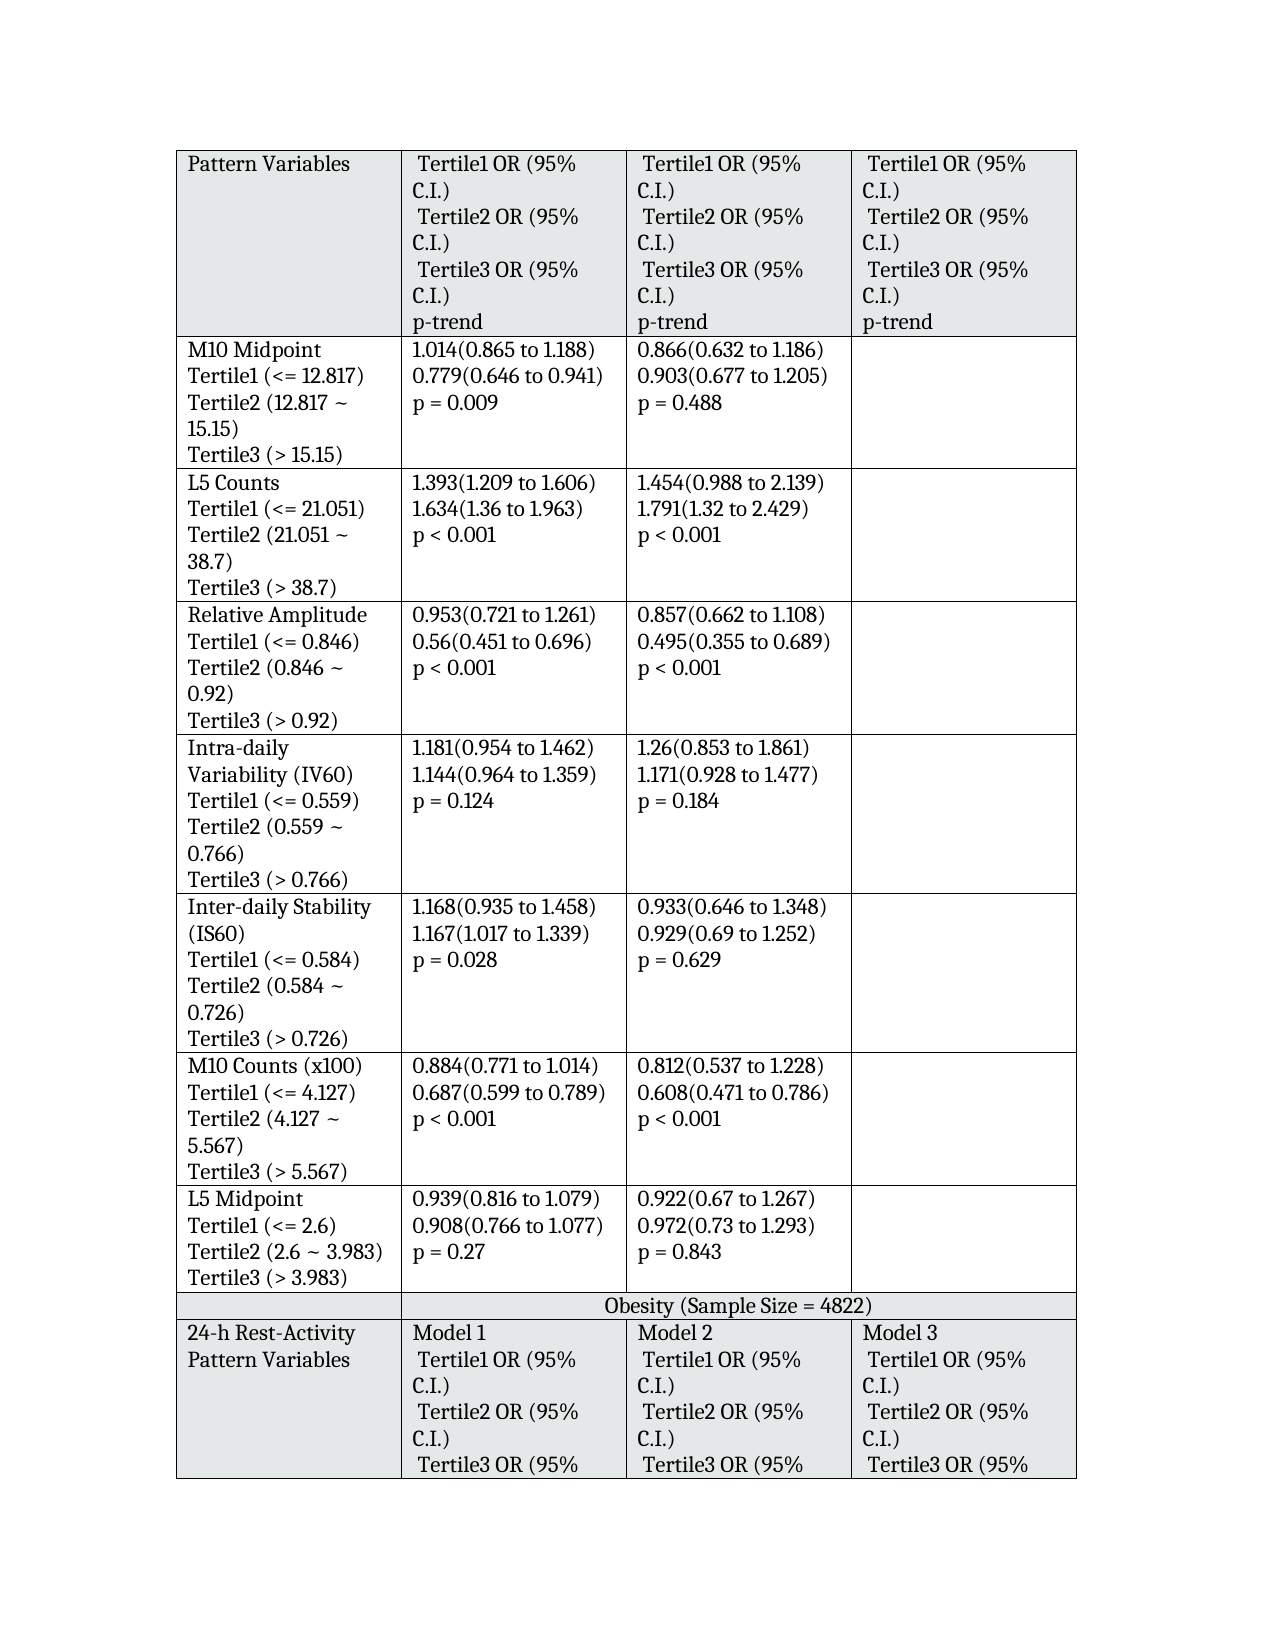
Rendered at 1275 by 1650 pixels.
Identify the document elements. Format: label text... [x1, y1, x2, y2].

table_cell M10 Counts (x100) Tertile1 (<= 4.127) Tertile2 (4.127 ~ 5.567) Tertile3 (> 5.567) [177, 1053, 401, 1185]
table_cell [852, 894, 1076, 1052]
table_cell Relative Amplitude Tertile1 (<= 0.846) Tertile2 (0.846 ~ 0.92) Tertile3 (> 0.92) [177, 602, 401, 734]
table_cell Intra-daily Variability (IV60) Tertile1 (<= 0.559) Tertile2 (0.559 ~ 0.766) Tertile3 (> 0.766) [177, 735, 401, 893]
table_cell [852, 735, 1076, 893]
table_cell 0.812(0.537 to 1.228) 0.608(0.471 to 0.786) p < 0.001 [627, 1053, 851, 1185]
table_cell [852, 1053, 1076, 1185]
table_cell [177, 1320, 401, 1478]
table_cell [627, 151, 851, 336]
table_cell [627, 1320, 851, 1478]
table_cell L5 Midpoint Tertile1 (<= 2.6) Tertile2 (2.6 ~ 3.983) Tertile3 (> 3.983) [177, 1186, 401, 1292]
table_cell 0.922(0.67 to 1.267) 0.972(0.73 to 1.293) p = 0.843 [627, 1186, 851, 1292]
table_cell [852, 1186, 1076, 1292]
table_cell 1.26(0.853 to 1.861) 1.171(0.928 to 1.477) p = 0.184 [627, 735, 851, 893]
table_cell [177, 151, 401, 336]
table_cell [177, 1293, 401, 1319]
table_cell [402, 1320, 626, 1478]
table_cell 1.168(0.935 to 1.458) 1.167(1.017 to 1.339) p = 0.028 [402, 894, 626, 1052]
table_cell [402, 151, 626, 336]
table_cell L5 Counts Tertile1 (<= 21.051) Tertile2 (21.051 ~ 38.7) Tertile3 (> 38.7) [177, 469, 401, 601]
table_cell 0.857(0.662 to 1.108) 0.495(0.355 to 0.689) p < 0.001 [627, 602, 851, 734]
table_cell 1.181(0.954 to 1.462) 1.144(0.964 to 1.359) p = 0.124 [402, 735, 626, 893]
table_cell Obesity (Sample Size = 4822) [402, 1293, 1076, 1319]
table_cell Inter-daily Stability (IS60) Tertile1 (<= 0.584) Tertile2 (0.584 ~ 0.726) Tertile3 (> 0.726) [177, 894, 401, 1052]
table_cell 0.953(0.721 to 1.261) 0.56(0.451 to 0.696) p < 0.001 [402, 602, 626, 734]
table_cell 1.393(1.209 to 1.606) 1.634(1.36 to 1.963) p < 0.001 [402, 469, 626, 601]
table_cell 1.454(0.988 to 2.139) 1.791(1.32 to 2.429) p < 0.001 [627, 469, 851, 601]
table_cell 1.014(0.865 to 1.188) 0.779(0.646 to 0.941) p = 0.009 [402, 337, 626, 468]
table_cell 0.933(0.646 to 1.348) 0.929(0.69 to 1.252) p = 0.629 [627, 894, 851, 1052]
table_cell 0.866(0.632 to 1.186) 0.903(0.677 to 1.205) p = 0.488 [627, 337, 851, 468]
table_cell 0.884(0.771 to 1.014) 0.687(0.599 to 0.789) p < 0.001 [402, 1053, 626, 1185]
table_cell [852, 469, 1076, 601]
table_cell [852, 602, 1076, 734]
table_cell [852, 151, 1076, 336]
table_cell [852, 1320, 1076, 1478]
table_cell 0.939(0.816 to 1.079) 0.908(0.766 to 1.077) p = 0.27 [402, 1186, 626, 1292]
table_cell [852, 337, 1076, 468]
table_cell M10 Midpoint Tertile1 (<= 12.817) Tertile2 (12.817 ~ 15.15) Tertile3 (> 15.15) [177, 337, 401, 468]
